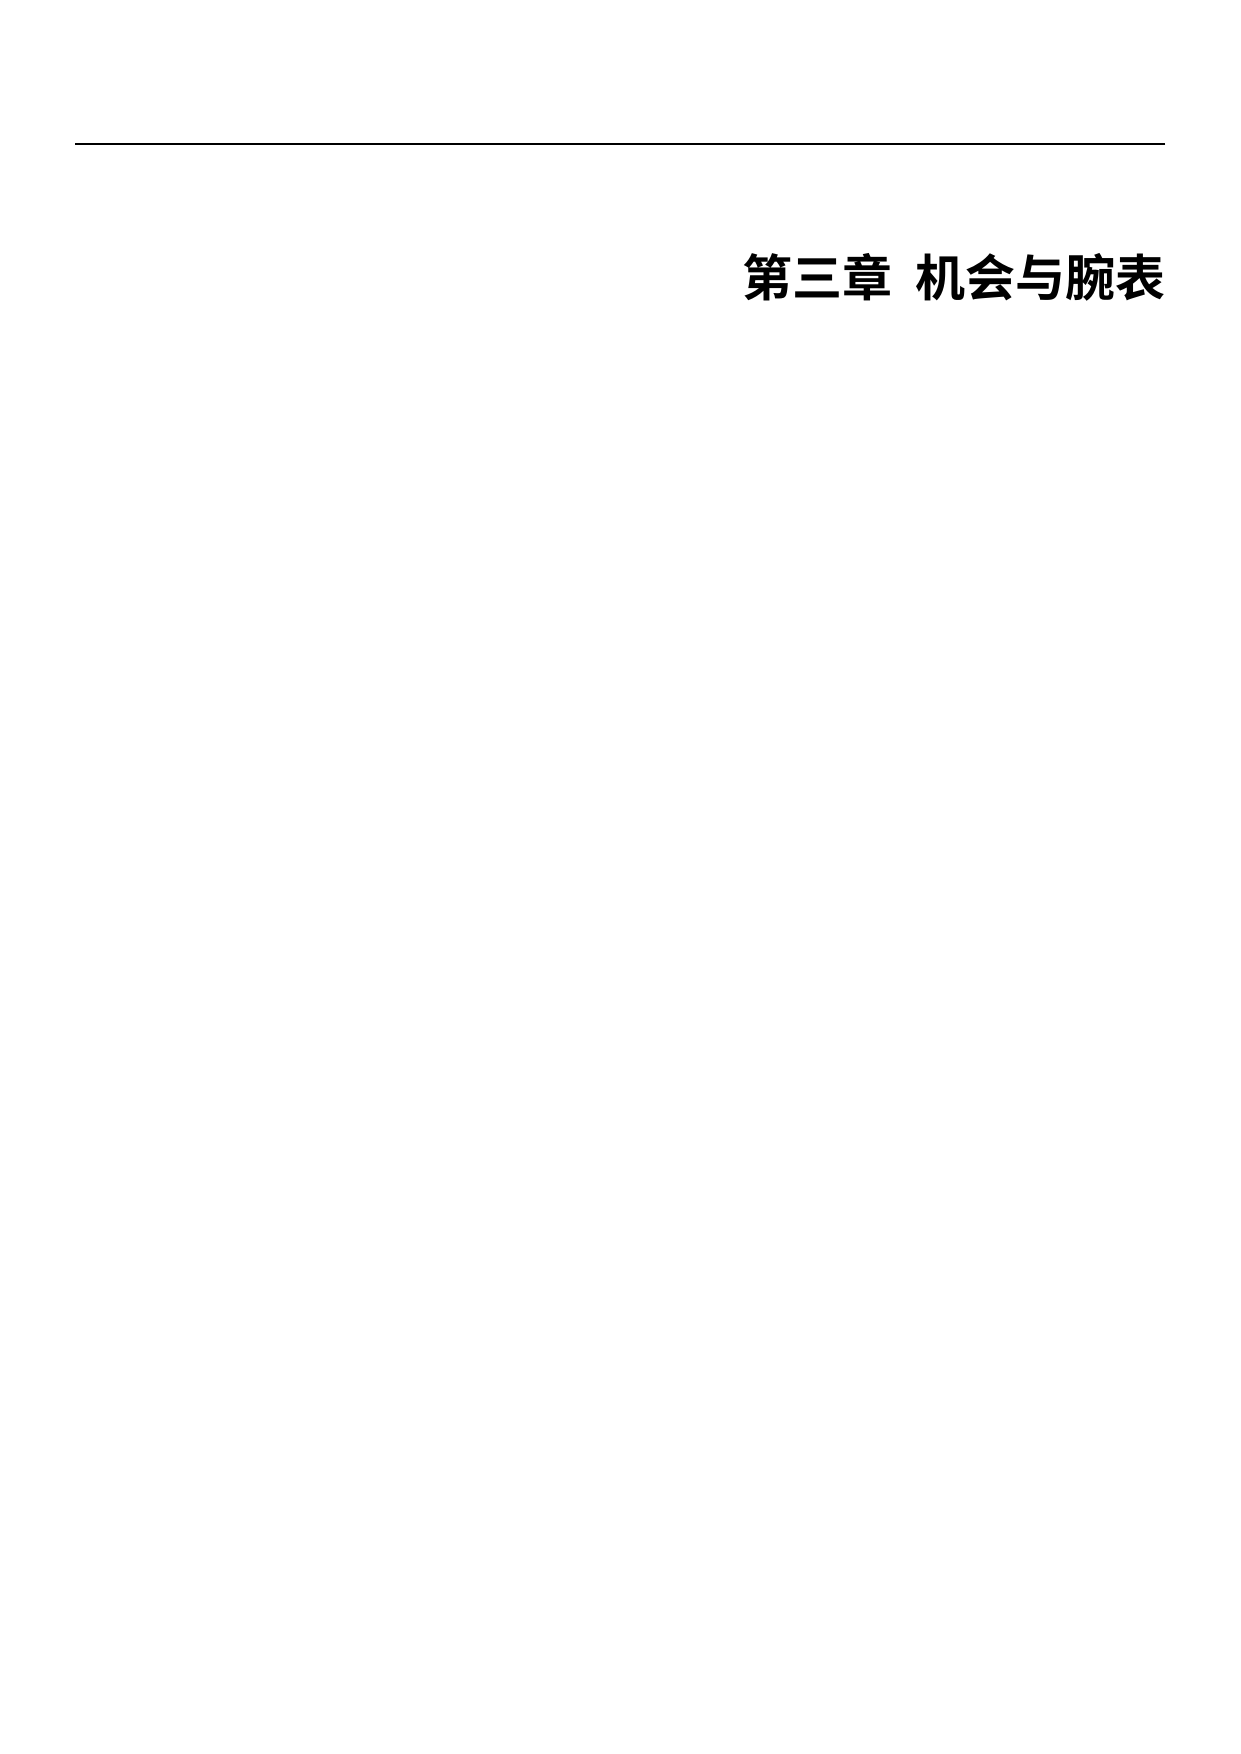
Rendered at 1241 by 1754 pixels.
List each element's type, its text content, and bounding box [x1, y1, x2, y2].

subtitle 第三章 机会与腕表 [75, 229, 1165, 320]
